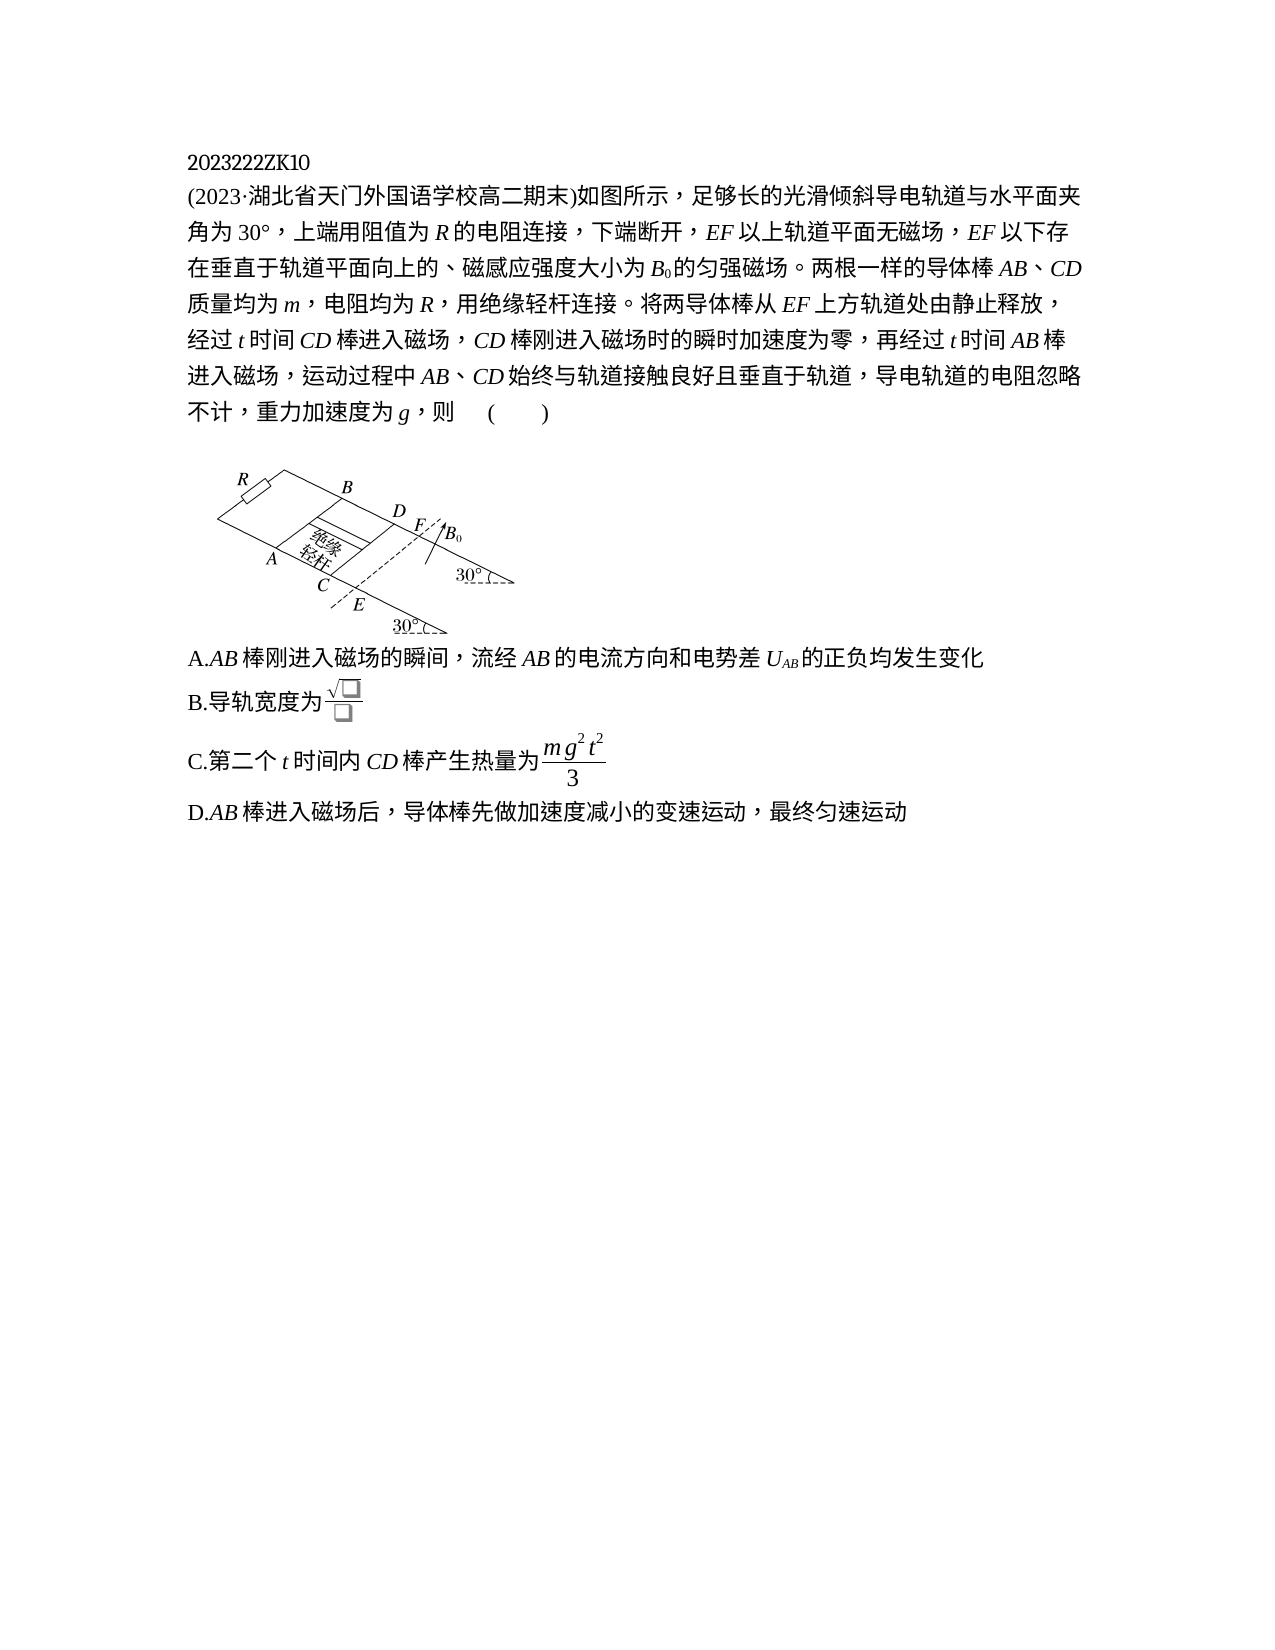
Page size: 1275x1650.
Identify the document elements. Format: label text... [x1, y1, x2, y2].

text (2023·湖北省天门外国语学校高二期末)如图所示，足够长的光滑倾斜导电轨道与水平面夹角为30°，上端用阻值为R的电阻连接，下端断开，EF以上轨道平面无磁场，EF以下存在垂直于轨道平面向上的、磁感应强度大小为B0的匀强磁场。两根一样的导体棒AB、CD质量均为m，电阻均为R，用绝缘轻杆连接。将两导体棒从EF上方轨道处由静止释放，经过t时间CD棒进入磁场，CD棒刚进入磁场时的瞬时加速度为零，再经过t时间AB棒进入磁场，运动过程中AB、CD始终与轨道接触良好且垂直于轨道，导电轨道的电阻忽略不计，重力加速度为g，则 ( ) [187, 180, 1087, 427]
text 2023222ZK10 [187, 150, 1087, 176]
picture [206, 462, 520, 638]
text A.AB棒刚进入磁场的瞬间，流经AB的电流方向和电势差UAB的正负均发生变化 [187, 642, 1087, 673]
text B.导轨宽度为 [187, 678, 1087, 724]
text C.第二个t时间内CD棒产生热量为 [187, 729, 1087, 792]
text D.AB棒进入磁场后，导体棒先做加速度减小的变速运动，最终匀速运动 [187, 796, 1087, 827]
